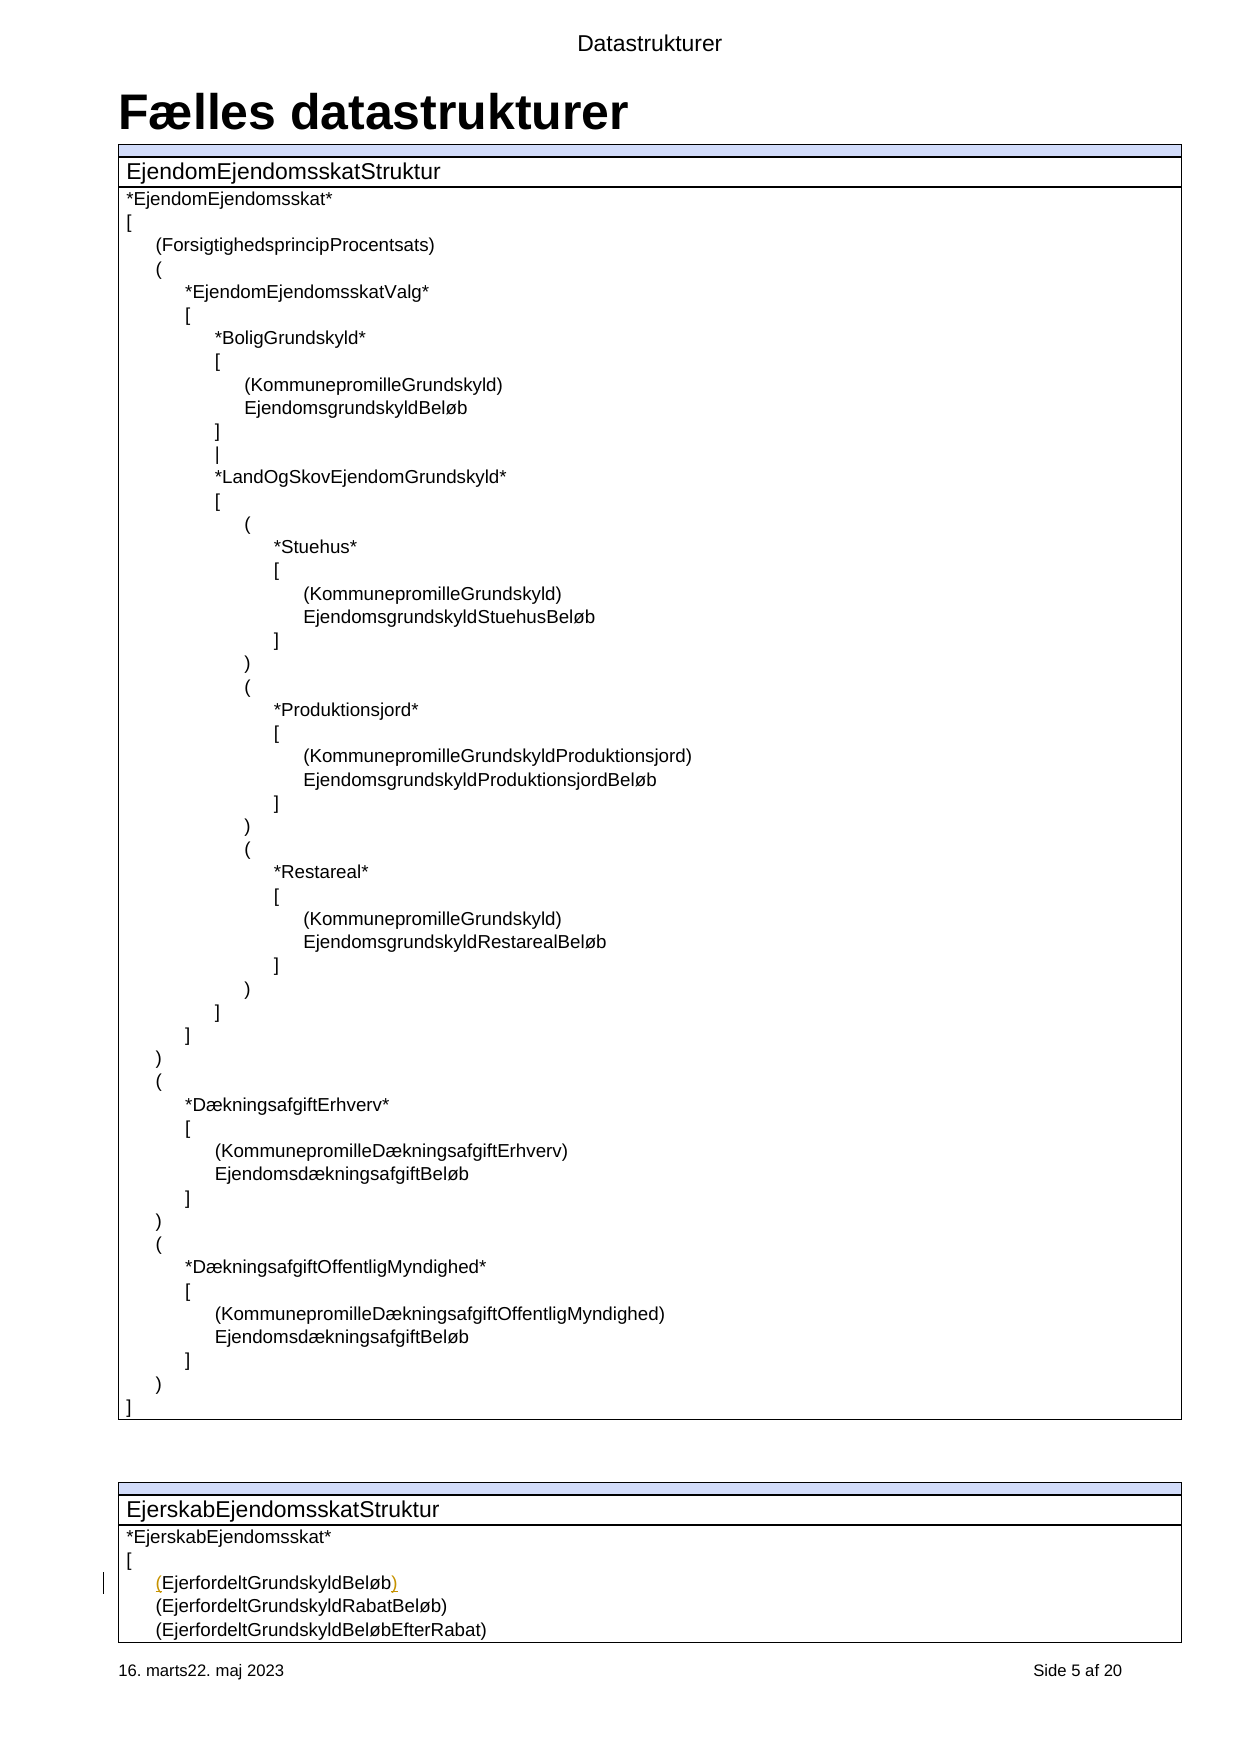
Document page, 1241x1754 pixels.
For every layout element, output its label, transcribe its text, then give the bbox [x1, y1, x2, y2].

table_cell EjendomEjendomsskatStruktur [119, 158, 1181, 186]
table_header [119, 145, 1181, 156]
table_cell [119, 1526, 1181, 1642]
text Fælles datastrukturer [118, 82, 1181, 140]
table_cell EjerskabEjendomsskatStruktur [119, 1496, 1181, 1524]
table_cell *EjendomEjendomsskat* [ (ForsigtighedsprincipProcentsats) ( *EjendomEjendomsskatValg* [ *BoligGrundskyld* [ (KommunepromilleGrundskyld) EjendomsgrundskyldBeløb ] | *LandOgSkovEjendomGrundskyld* [ ( *Stuehus* [ (KommunepromilleGrundskyld) EjendomsgrundskyldStuehusBeløb ] ) ( *Produktionsjord* [ (KommunepromilleGrundskyldProduktionsjord) EjendomsgrundskyldProduktionsjordBeløb ] ) ( *Restareal* [ (KommunepromilleGrundskyld) EjendomsgrundskyldRestarealBeløb ] ) ] ] ) ( *DækningsafgiftErhverv* [ (KommunepromilleDækningsafgiftErhverv) EjendomsdækningsafgiftBeløb ] ) ( *DækningsafgiftOffentligMyndighed* [ (KommunepromilleDækningsafgiftOffentligMyndighed) EjendomsdækningsafgiftBeløb ] ) ] [119, 188, 1181, 1419]
table_header [119, 1483, 1181, 1494]
